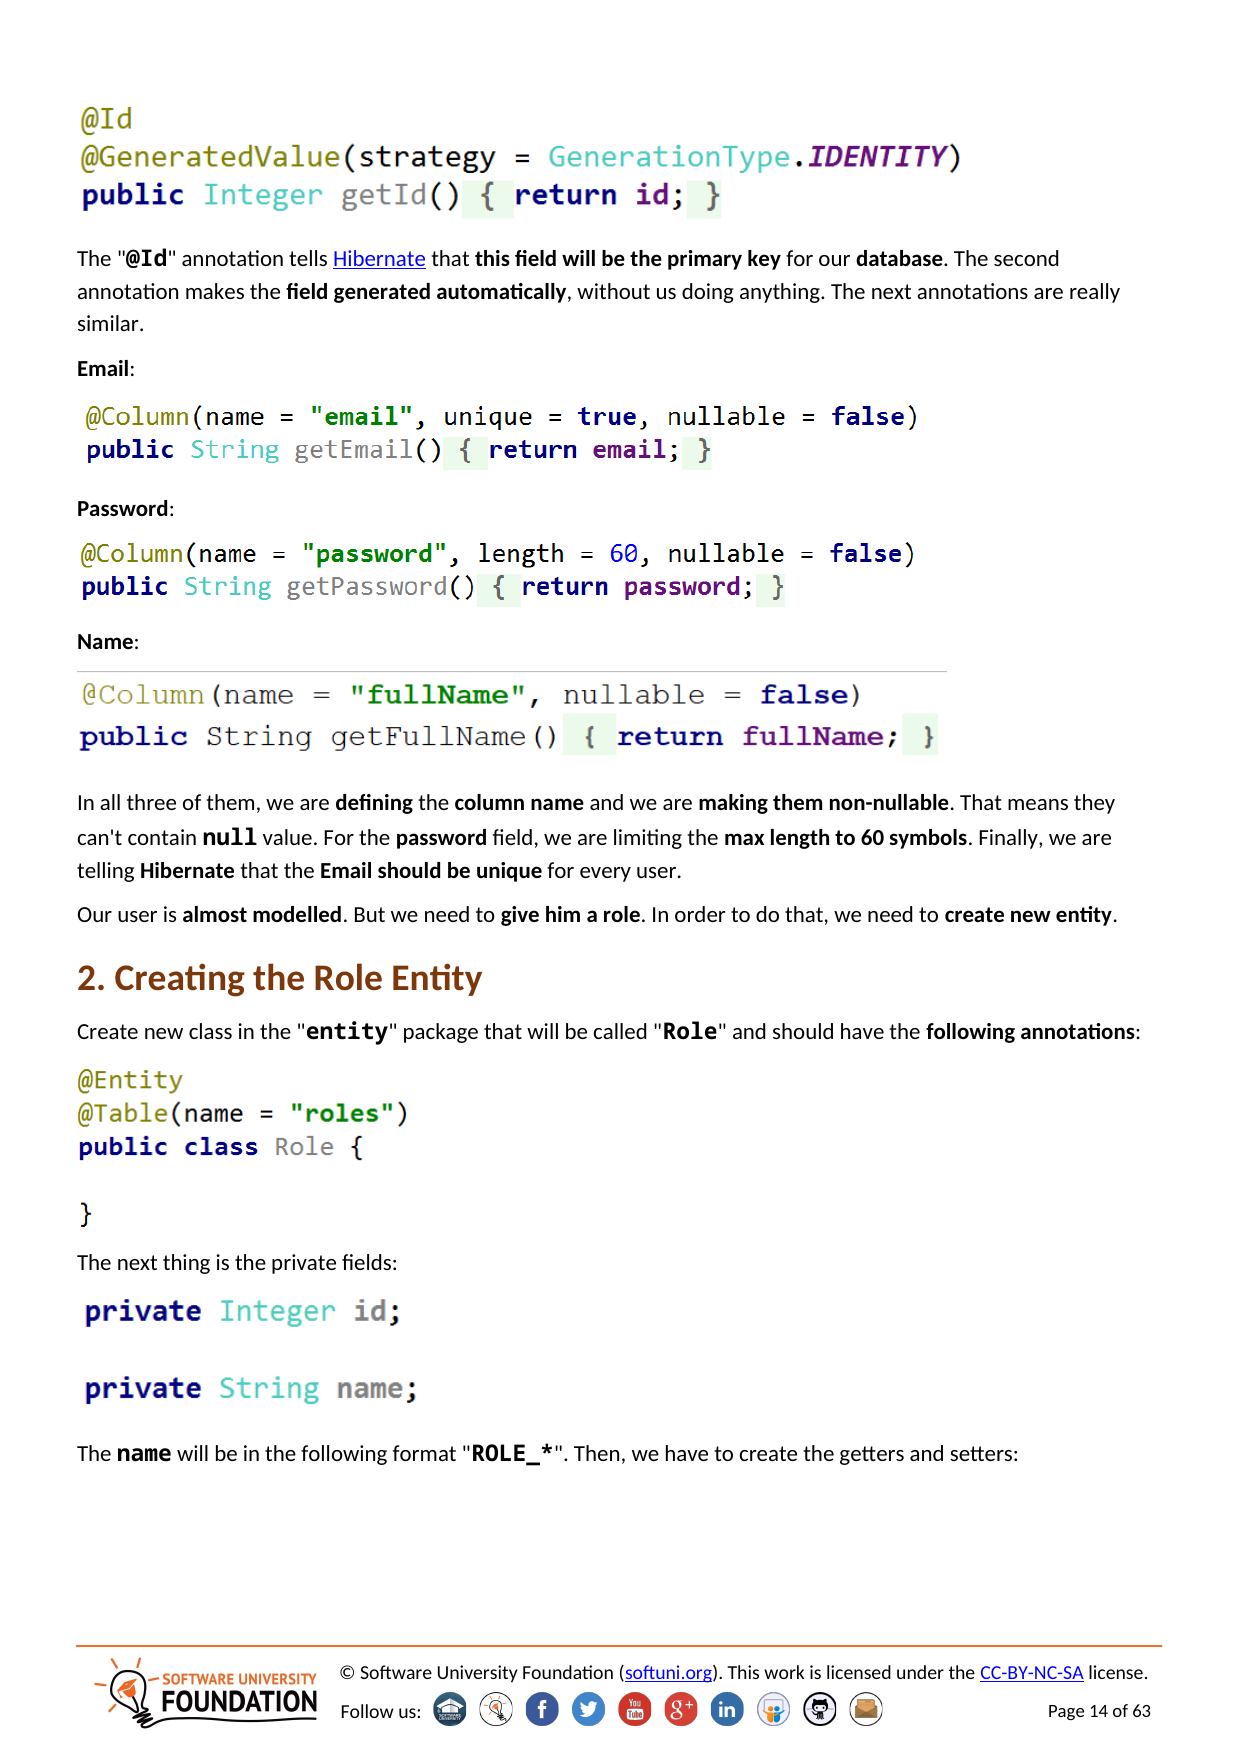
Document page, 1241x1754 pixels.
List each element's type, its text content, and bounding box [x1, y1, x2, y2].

picture [76, 539, 944, 611]
text Email: [77, 354, 1163, 382]
subtitle Creating the Role Entity [77, 953, 1163, 999]
picture [525, 1692, 559, 1726]
text Create new class in the "entity" package that will be called "Role" and should have the following annotations: [77, 1014, 1163, 1046]
picture [76, 1292, 430, 1421]
picture [76, 398, 941, 478]
picture [572, 1692, 605, 1726]
picture [664, 1692, 698, 1726]
text Our user is almost modelled. But we need to give him a role. In order to do that, we need to create new entity. [77, 901, 1163, 928]
picture [76, 95, 982, 225]
picture [710, 1692, 744, 1726]
text The name will be in the following format "ROLE_*". Then, we have to create the getters and setters: [77, 1437, 1163, 1468]
picture [757, 1692, 790, 1726]
picture [93, 1656, 317, 1729]
text The next thing is the private fields: [77, 1248, 1163, 1276]
picture [433, 1692, 467, 1726]
picture [76, 671, 947, 771]
picture [803, 1692, 837, 1726]
picture [849, 1692, 883, 1726]
text The "@Id" annotation tells Hibernate that this field will be the primary key for our database. The second annotation makes the field generated automatically, without us doing anything. The next annotations are really similar. [77, 242, 1163, 337]
picture [76, 1063, 427, 1232]
text Password: [77, 494, 1163, 522]
picture [479, 1692, 513, 1726]
text Name: [77, 627, 1163, 655]
picture [618, 1692, 652, 1726]
text In all three of them, we are defining the column name and we are making them non-nullable. That means they can't contain null value. For the password field, we are limiting the max length to 60 symbols. Finally, we are telling Hibernate that the Email should be unique for every user. [77, 788, 1163, 884]
